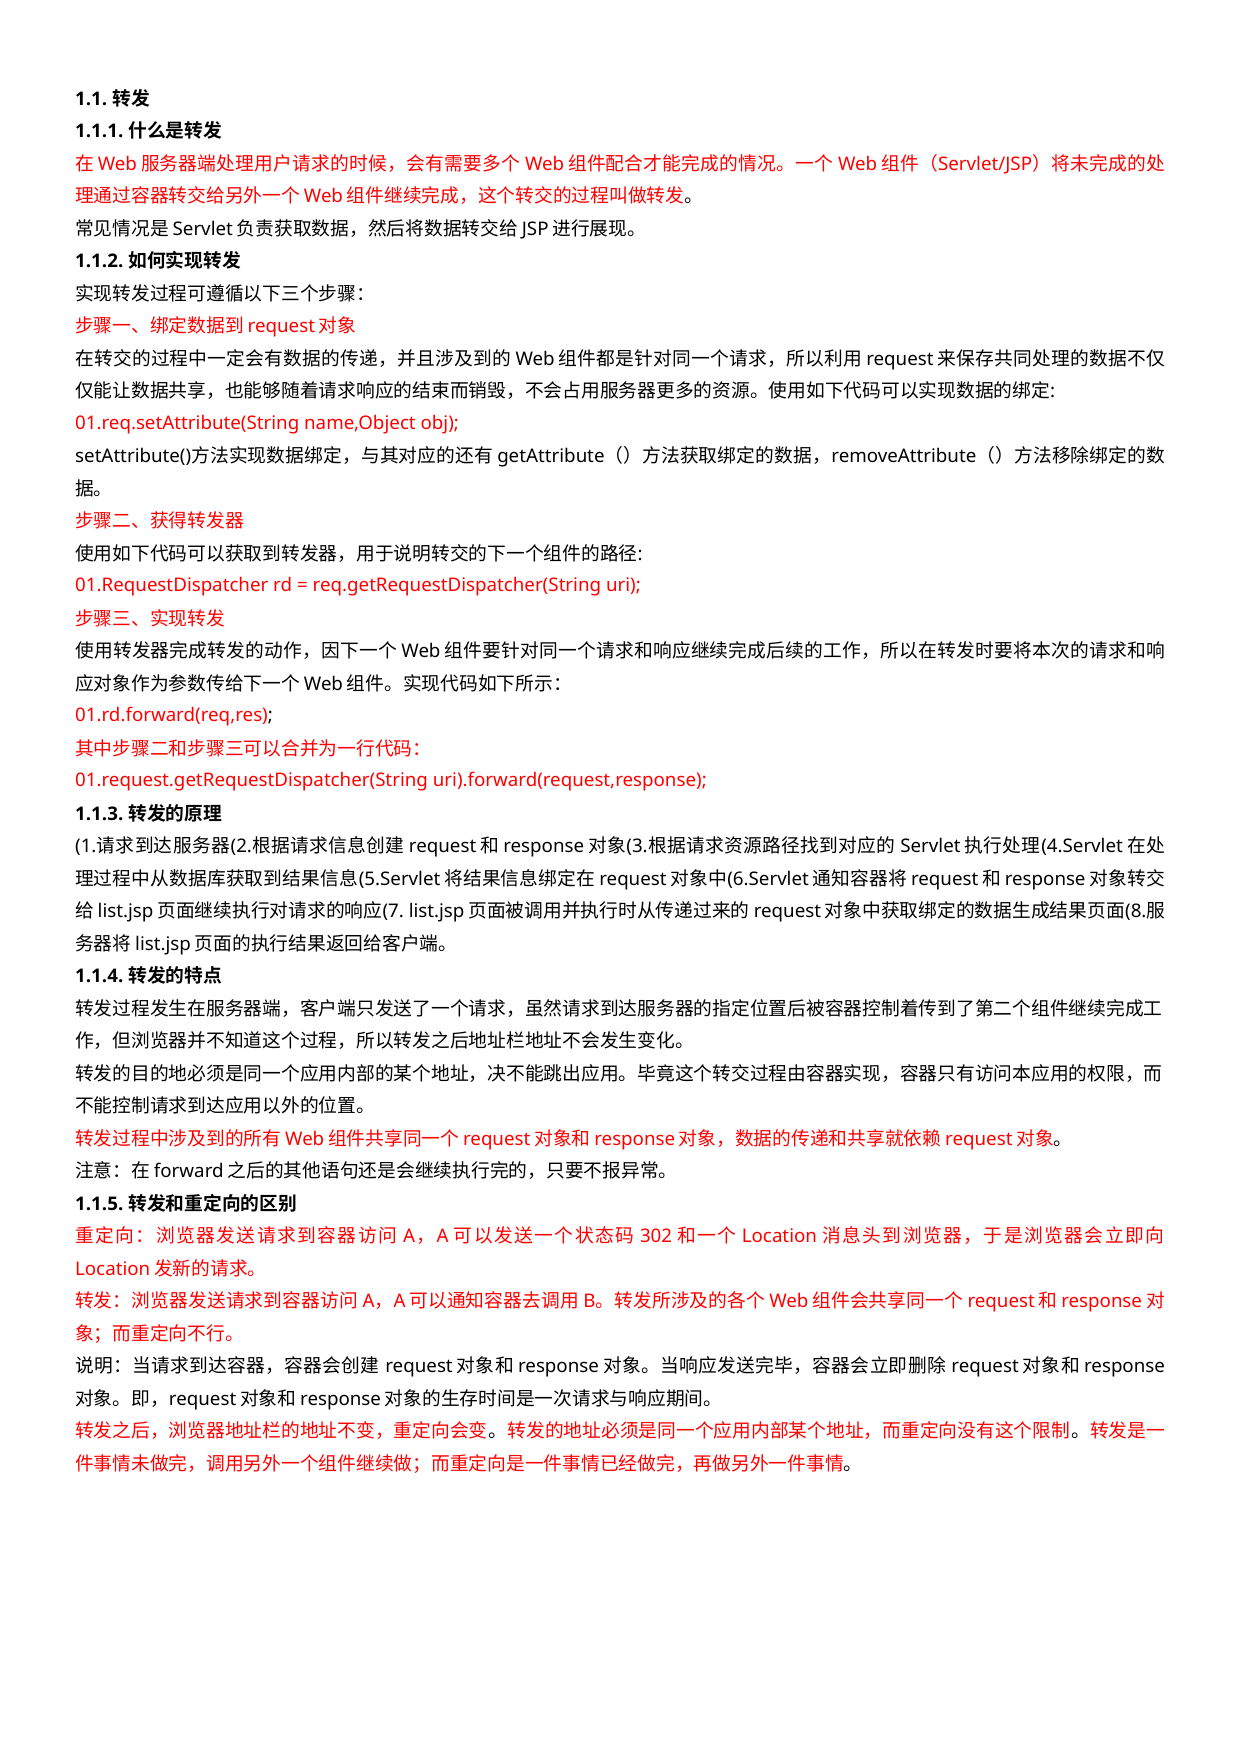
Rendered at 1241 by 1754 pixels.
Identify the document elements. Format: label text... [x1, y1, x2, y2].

text 转发过程发生在服务器端，客户端只发送了一个请求，虽然请求到达服务器的指定位置后被容器控制着传到了第二个组件继续完成工作，但浏览器并不知道这个过程，所以转发之后地址栏地址不会发生变化。 [75, 991, 1165, 1056]
text 步骤一、绑定数据到request对象 [75, 308, 1165, 341]
text 步骤三、实现转发 [75, 601, 1165, 633]
text 1.1.4. 转发的特点 [75, 958, 1165, 991]
text 使用如下代码可以获取到转发器，用于说明转交的下一个组件的路径: [75, 536, 1165, 568]
text 转发：浏览器发送请求到容器访问A，A可以通知容器去调用B。转发所涉及的各个Web组件会共享同一个request和response对象；而重定向不行。 [75, 1283, 1165, 1348]
text 1.1.5. 转发和重定向的区别 [75, 1186, 1165, 1218]
text 其中步骤二和步骤三可以合并为一行代码： [75, 731, 1165, 763]
text setAttribute()方法实现数据绑定，与其对应的还有getAttribute（）方法获取绑定的数据，removeAttribute（）方法移除绑定的数据。 [75, 438, 1165, 503]
text 实现转发过程可遵循以下三个步骤： [75, 276, 1165, 308]
text 注意：在forward之后的其他语句还是会继续执行完的，只要不报异常。 [75, 1153, 1165, 1186]
text 在转交的过程中一定会有数据的传递，并且涉及到的Web组件都是针对同一个请求，所以利用request来保存共同处理的数据不仅仅能让数据共享，也能够随着请求响应的结束而销毁，不会占用服务器更多的资源。使用如下代码可以实现数据的绑定: [75, 341, 1165, 406]
text 转发过程中涉及到的所有Web组件共享同一个request对象和response对象，数据的传递和共享就依赖request对象。 [75, 1121, 1165, 1153]
text 转发之后，浏览器地址栏的地址不变，重定向会变。转发的地址必须是同一个应用内部某个地址，而重定向没有这个限制。转发是一件事情未做完，调用另外一个组件继续做；而重定向是一件事情已经做完，再做另外一件事情。 [75, 1413, 1165, 1478]
text 使用转发器完成转发的动作，因下一个Web组件要针对同一个请求和响应继续完成后续的工作，所以在转发时要将本次的请求和响应对象作为参数传给下一个Web组件。实现代码如下所示： [75, 633, 1165, 698]
text 转发的目的地必须是同一个应用内部的某个地址，决不能跳出应用。毕竟这个转交过程由容器实现，容器只有访问本应用的权限，而不能控制请求到达应用以外的位置。 [75, 1056, 1165, 1121]
text 1.1.3. 转发的原理 [75, 796, 1165, 828]
text 步骤二、获得转发器 [75, 503, 1165, 536]
text 说明：当请求到达容器，容器会创建request对象和response对象。当响应发送完毕，容器会立即删除request对象和response对象。即，request对象和response对象的生存时间是一次请求与响应期间。 [75, 1348, 1165, 1413]
text (1.请求到达服务器(2.根据请求信息创建request和response对象(3.根据请求资源路径找到对应的Servlet执行处理(4.Servlet在处理过程中从数据库获取到结果信息(5.Servlet将结果信息绑定在request对象中(6.Servlet通知容器将request和response对象转交给list.jsp页面继续执行对请求的响应(7. list.jsp页面被调用并执行时从传递过来的request对象中获取绑定的数据生成结果页面(8.服务器将list.jsp页面的执行结果返回给客户端。 [75, 828, 1165, 958]
text 常见情况是Servlet负责获取数据，然后将数据转交给JSP进行展现。 [75, 211, 1165, 243]
text 01.RequestDispatcher rd = req.getRequestDispatcher(String uri); [75, 568, 1165, 601]
text 在Web服务器端处理用户请求的时候，会有需要多个Web组件配合才能完成的情况。一个Web组件（Servlet/JSP）将未完成的处理通过容器转交给另外一个Web组件继续完成，这个转交的过程叫做转发。 [75, 146, 1165, 211]
text 01.req.setAttribute(String name,Object obj); [75, 406, 1165, 438]
text 1.1. 转发 [75, 81, 1165, 113]
text 重定向：浏览器发送请求到容器访问A，A可以发送一个状态码302和一个Location消息头到浏览器，于是浏览器会立即向Location发新的请求。 [75, 1218, 1165, 1283]
text 1.1.1. 什么是转发 [75, 113, 1165, 146]
text 01.rd.forward(req,res); [75, 698, 1165, 731]
text 1.1.2. 如何实现转发 [75, 243, 1165, 276]
text 01.request.getRequestDispatcher(String uri).forward(request,response); [75, 763, 1165, 796]
